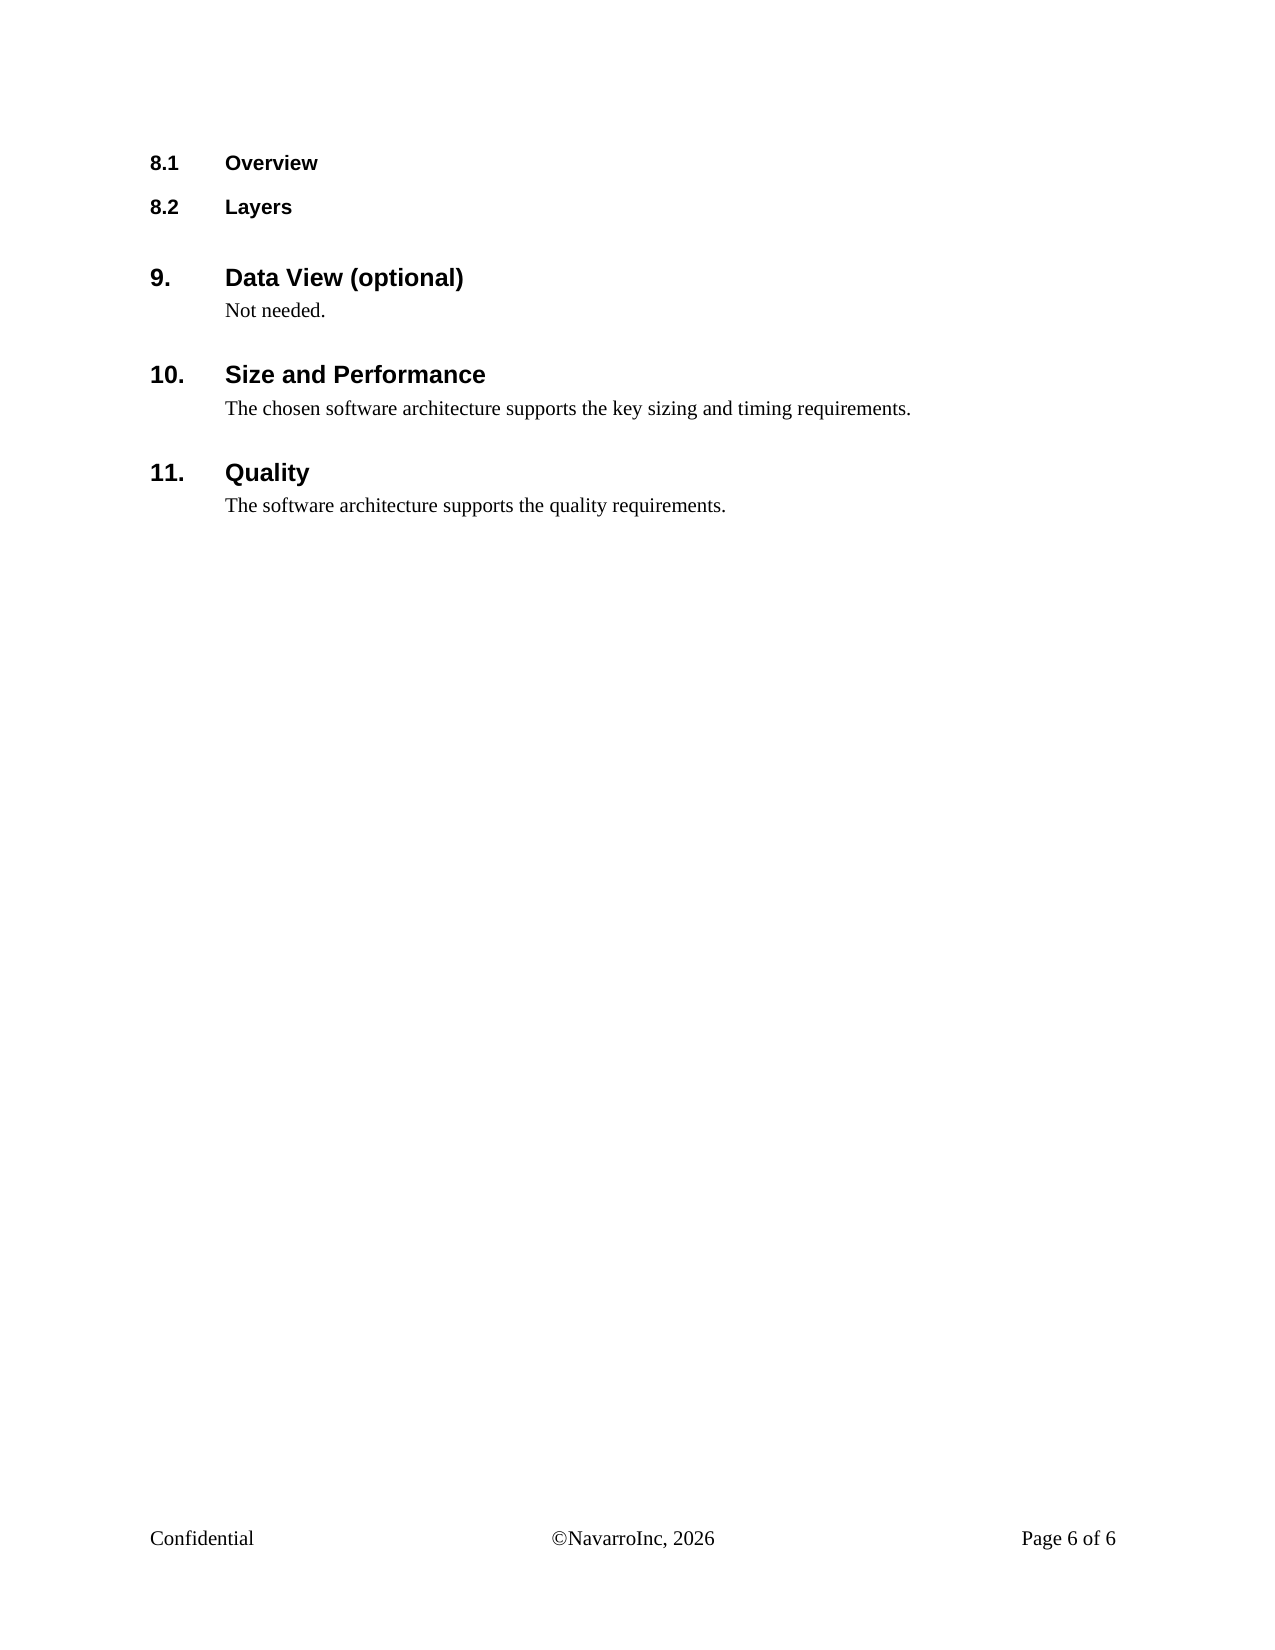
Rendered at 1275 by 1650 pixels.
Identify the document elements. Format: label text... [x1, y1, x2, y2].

text The chosen software architecture supports the key sizing and timing requirements. [225, 395, 1125, 420]
text Not needed. [225, 297, 1125, 322]
subtitle Quality [150, 457, 1125, 486]
subtitle Size and Performance [150, 360, 1125, 389]
subtitle Overview [150, 150, 1125, 175]
subtitle Layers [150, 194, 1125, 219]
text The software architecture supports the quality requirements. [225, 492, 1125, 517]
subtitle Data View (optional) [150, 262, 1125, 291]
